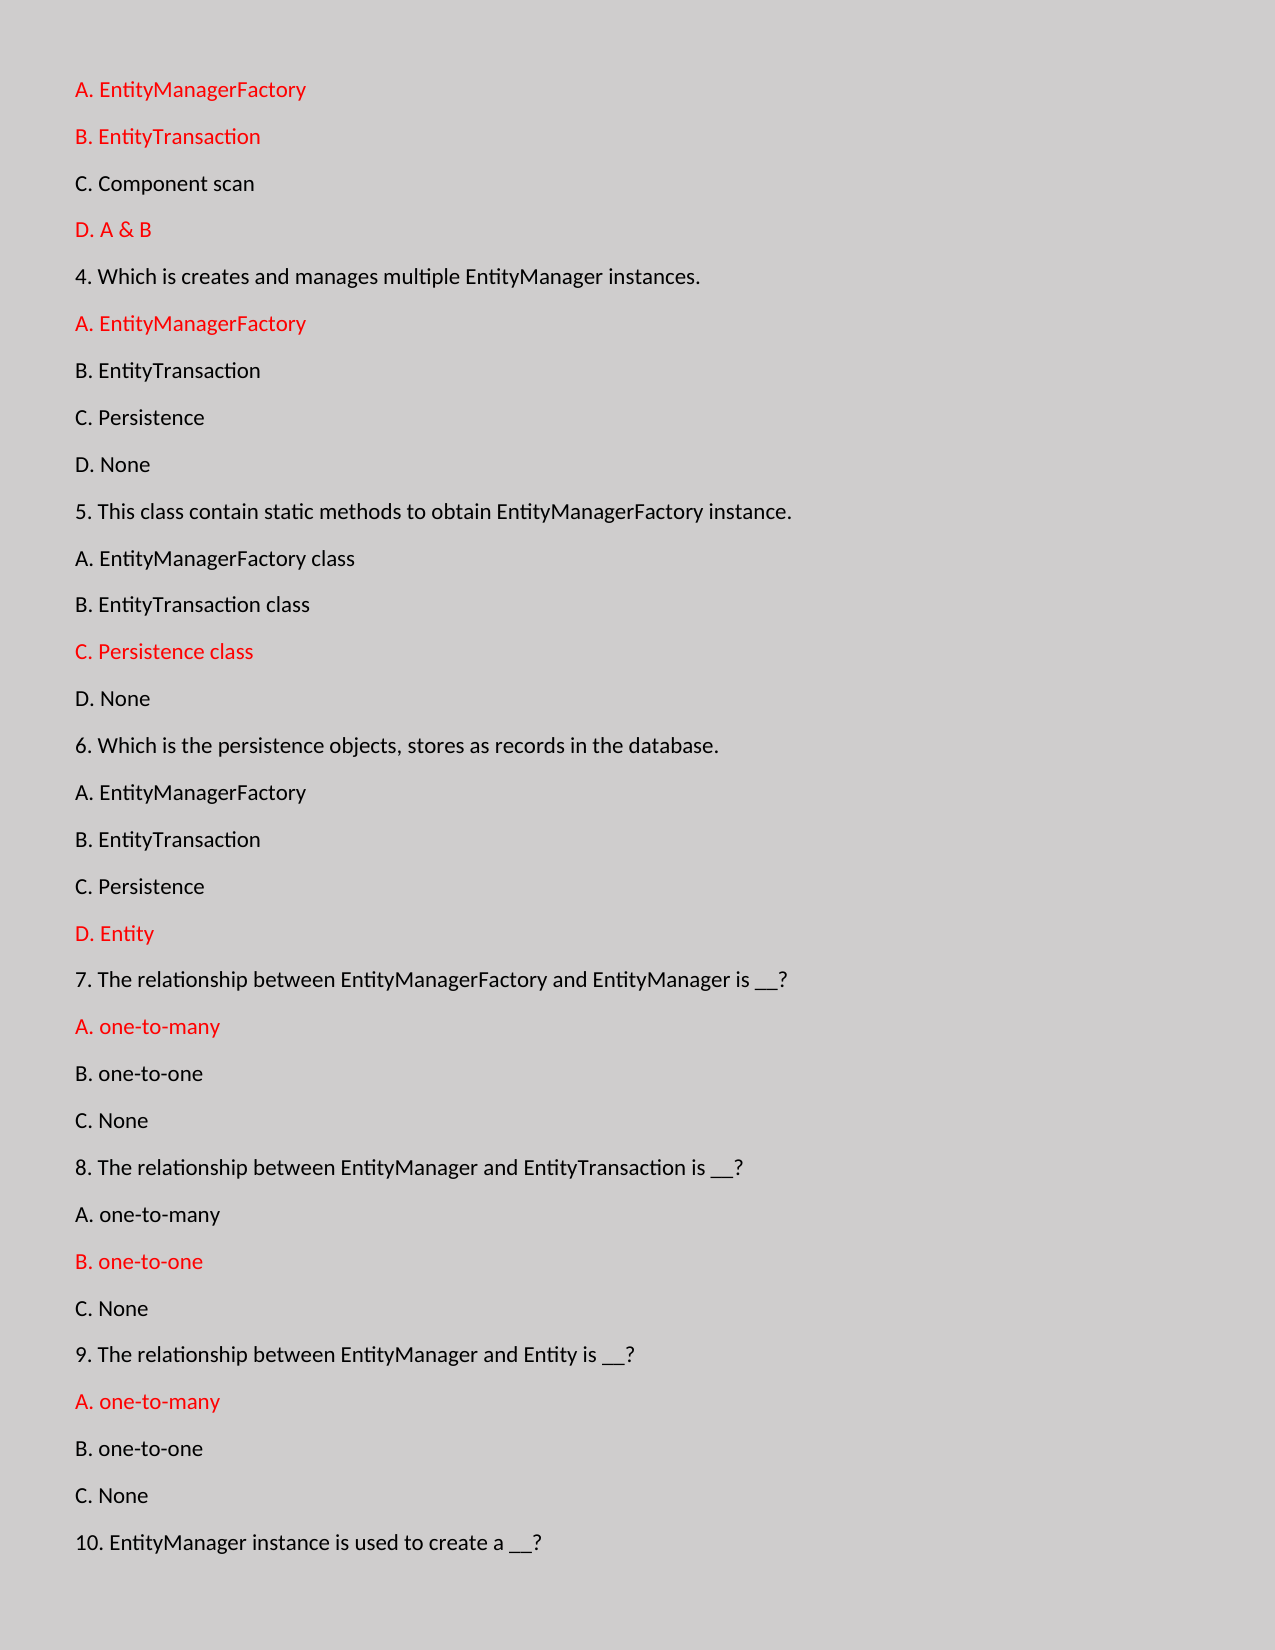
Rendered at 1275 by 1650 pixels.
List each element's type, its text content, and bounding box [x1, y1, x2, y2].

text 5. This class contain static methods to obtain EntityManagerFactory instance. [75, 497, 1200, 525]
text 10. EntityManager instance is used to create a __? [75, 1528, 1200, 1556]
text D. A & B [75, 216, 1200, 244]
text C. None [75, 1294, 1200, 1322]
text C. Persistence [75, 403, 1200, 431]
text 6. Which is the persistence objects, stores as records in the database. [75, 731, 1200, 759]
text B. one-to-one [75, 1059, 1200, 1087]
text A. one-to-many [75, 1200, 1200, 1228]
text C. None [75, 1481, 1200, 1509]
text B. EntityTransaction [75, 122, 1200, 150]
text 4. Which is creates and manages multiple EntityManager instances. [75, 262, 1200, 291]
text C. Persistence [75, 872, 1200, 900]
text A. EntityManagerFactory class [75, 544, 1200, 572]
text B. EntityTransaction [75, 356, 1200, 384]
text B. one-to-one [75, 1434, 1200, 1462]
text D. Entity [75, 919, 1200, 947]
text C. None [75, 1106, 1200, 1134]
text C. Component scan [75, 169, 1200, 197]
text C. Persistence class [75, 637, 1200, 666]
text B. EntityTransaction [75, 825, 1200, 853]
text A. EntityManagerFactory [75, 75, 1200, 103]
text 9. The relationship between EntityManager and Entity is __? [75, 1341, 1200, 1369]
text A. EntityManagerFactory [75, 309, 1200, 337]
text A. one-to-many [75, 1387, 1200, 1416]
text B. EntityTransaction class [75, 591, 1200, 619]
text 8. The relationship between EntityManager and EntityTransaction is __? [75, 1153, 1200, 1181]
text A. one-to-many [75, 1012, 1200, 1041]
text D. None [75, 684, 1200, 712]
text B. one-to-one [75, 1247, 1200, 1275]
text A. EntityManagerFactory [75, 778, 1200, 806]
text D. None [75, 450, 1200, 478]
text 7. The relationship between EntityManagerFactory and EntityManager is __? [75, 966, 1200, 994]
